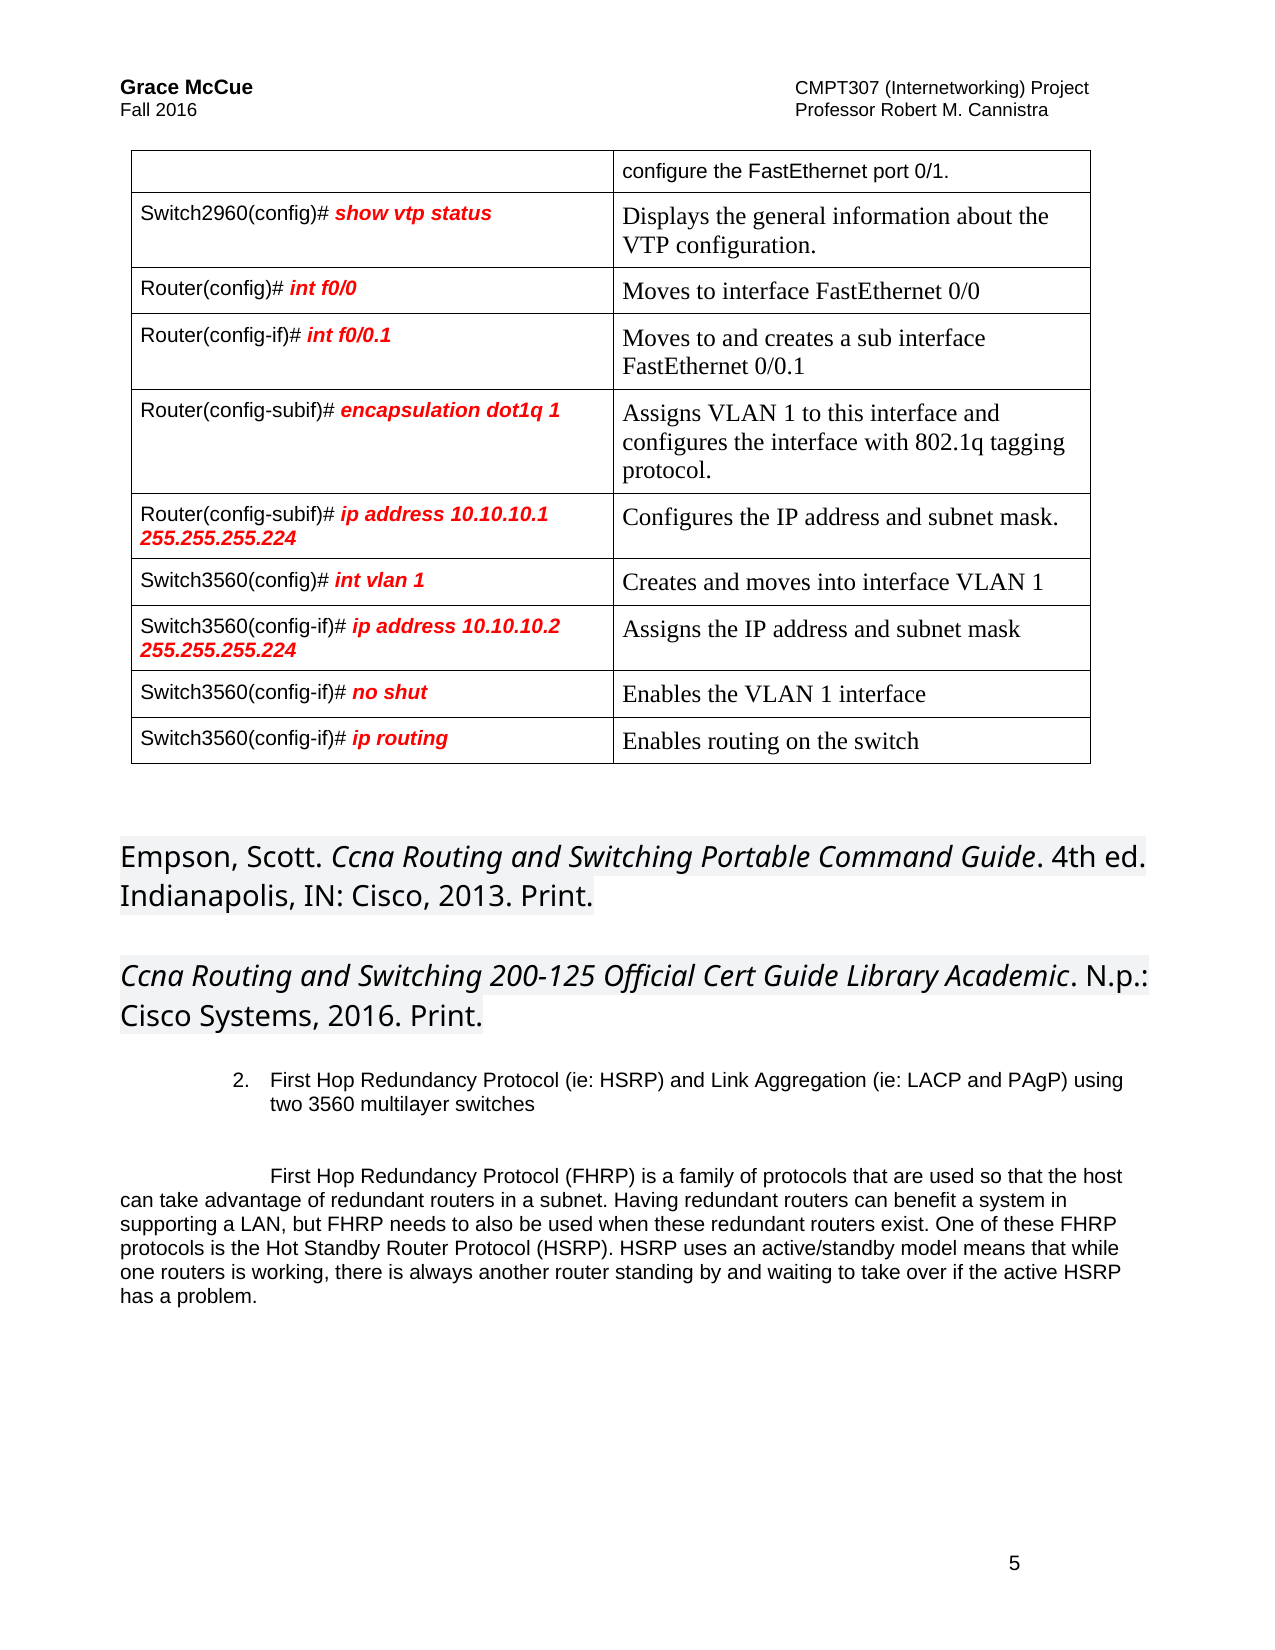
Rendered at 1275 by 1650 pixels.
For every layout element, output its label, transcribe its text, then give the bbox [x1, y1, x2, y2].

table_cell Moves to and creates a sub interface FastEthernet 0/0.1 [614, 314, 1090, 388]
text First Hop Redundancy Protocol (FHRP) is a family of protocols that are used so that the host can take advantage of redundant routers in a subnet. Having redundant routers can benefit a system in supporting a LAN, but FHRP needs to also be used when these redundant routers exist. One of these FHRP protocols is the Hot Standby Router Protocol (HSRP). HSRP uses an active/standby model means that while one routers is working, there is always another router standing by and waiting to take over if the active HSRP has a problem. [120, 1164, 1155, 1308]
table_cell Creates and moves into interface VLAN 1 [614, 559, 1090, 604]
table_cell Switch3560(config-if)# ip address 10.10.10.2 255.255.255.224 [132, 606, 613, 670]
list First Hop Redundancy Protocol (ie: HSRP) and Link Aggregation (ie: LACP and PAgP) using two 3560 multilayer switches [232, 1068, 1155, 1116]
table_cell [132, 151, 613, 192]
table_cell Displays the general information about the VTP configuration. [614, 193, 1090, 267]
text Ccna Routing and Switching 200-125 Official Cert Guide Library Academic. N.p.: Cisco Systems, 2016. Print. [483, 955, 1155, 1034]
table_cell Enables routing on the switch [614, 718, 1090, 763]
table_cell Configures the IP address and subnet mask. [614, 494, 1090, 558]
table_cell Switch3560(config)# int vlan 1 [132, 559, 613, 604]
text Empson, Scott. Ccna Routing and Switching Portable Command Guide. 4th ed. Indianapolis, IN: Cisco, 2013. Print. [594, 836, 1155, 915]
table_cell Router(config-subif)# encapsulation dot1q 1 [132, 390, 613, 492]
table_cell Switch3560(config-if)# ip routing [132, 718, 613, 763]
table_cell Moves to interface FastEthernet 0/0 [614, 268, 1090, 313]
table_cell Switch3560(config-if)# no shut [132, 671, 613, 717]
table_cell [614, 151, 1090, 192]
table_cell Switch2960(config)# show vtp status [132, 193, 613, 267]
table_cell Router(config-if)# int f0/0.1 [132, 314, 613, 388]
table_cell Assigns VLAN 1 to this interface and configures the interface with 802.1q tagging protocol. [614, 390, 1090, 492]
table_cell Router(config-subif)# ip address 10.10.10.1 255.255.255.224 [132, 494, 613, 558]
table_cell Assigns the IP address and subnet mask [614, 606, 1090, 670]
table_cell Enables the VLAN 1 interface [614, 671, 1090, 717]
table_cell Router(config)# int f0/0 [132, 268, 613, 313]
